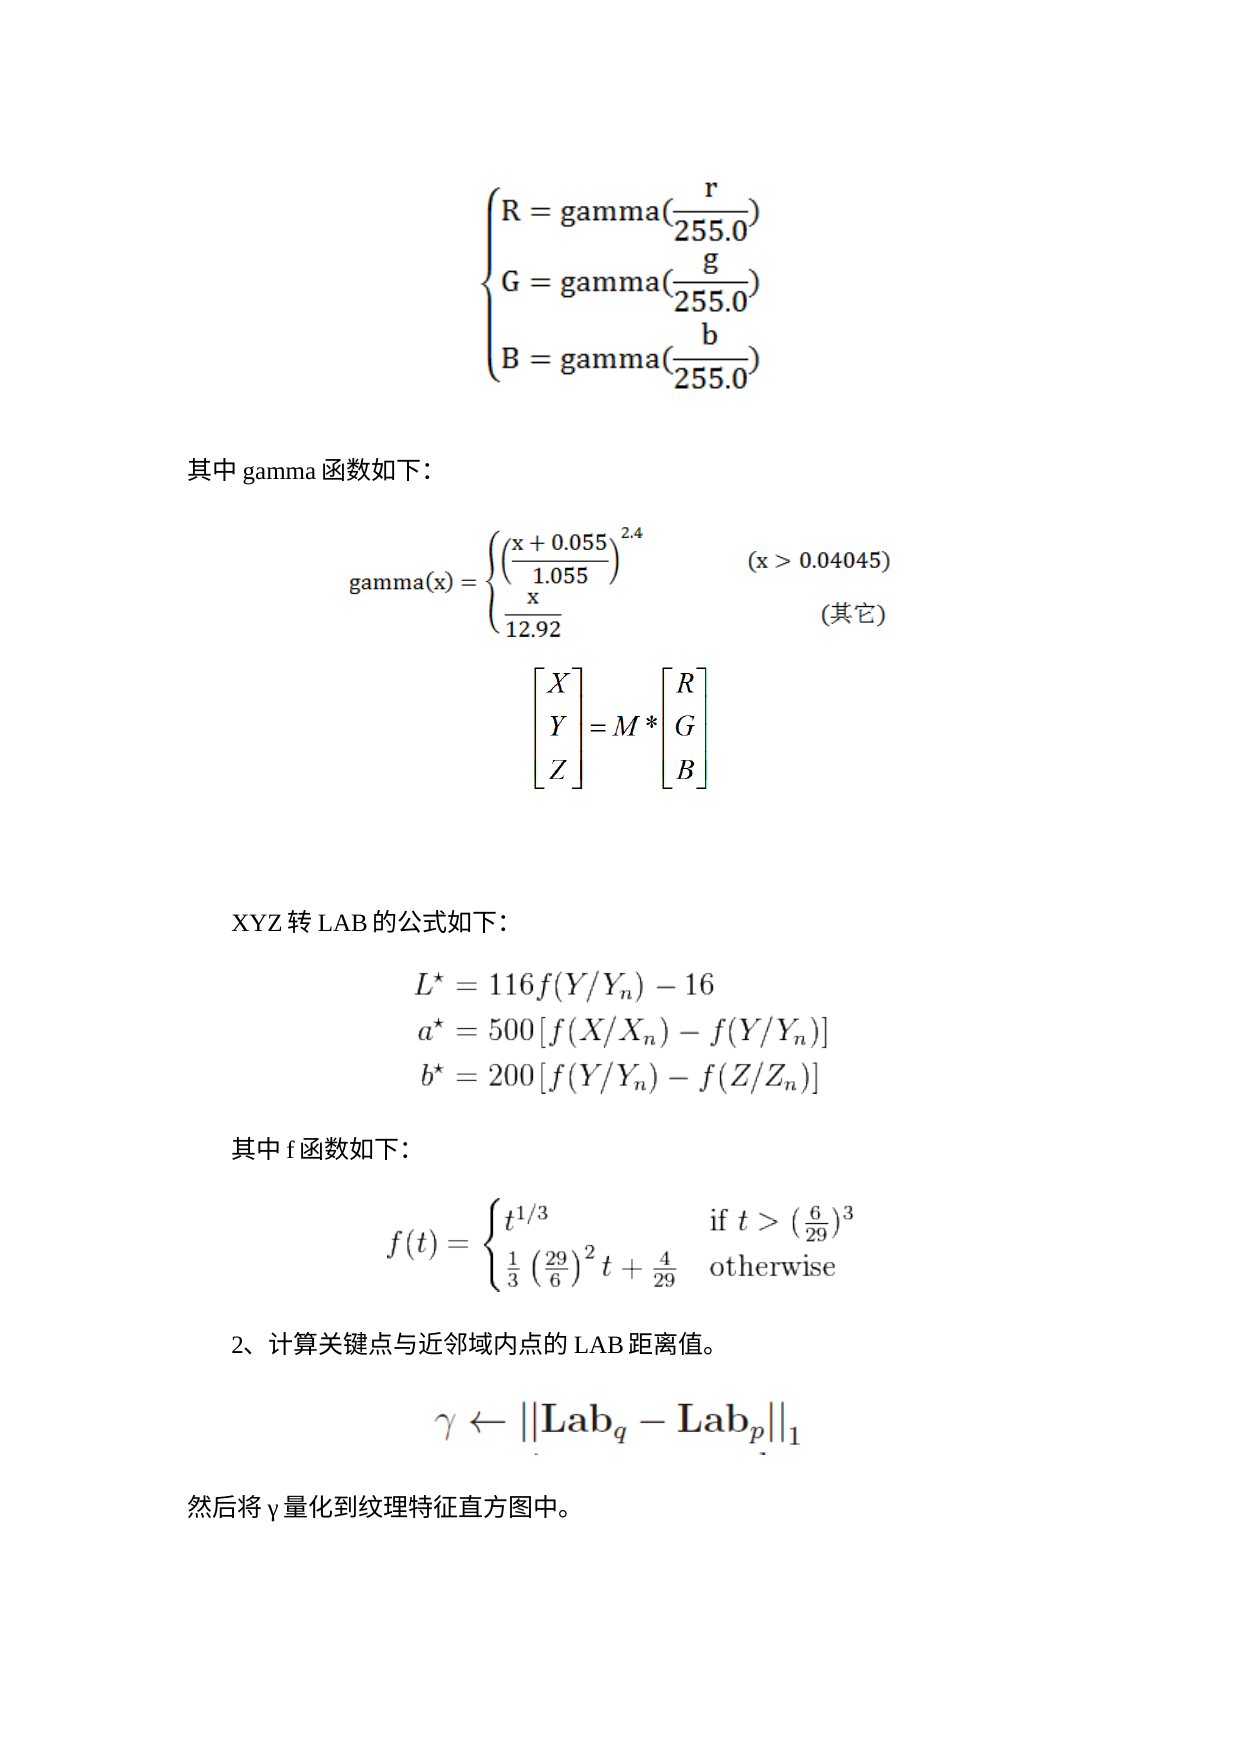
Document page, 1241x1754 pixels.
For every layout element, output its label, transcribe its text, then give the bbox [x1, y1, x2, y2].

text 然后将γ量化到纹理特征直方图中。 [187, 1473, 1053, 1538]
picture [526, 663, 715, 797]
picture [349, 519, 891, 643]
text 其中f函数如下： [187, 1115, 1053, 1180]
text 2、计算关键点与近邻域内点的LAB距离值。 [187, 1310, 1053, 1375]
picture [413, 970, 828, 1094]
picture [417, 1393, 824, 1455]
text XYZ转LAB的公式如下： [187, 888, 1053, 953]
text 其中gamma函数如下： [187, 436, 1053, 501]
picture [479, 162, 761, 406]
picture [387, 1198, 854, 1292]
